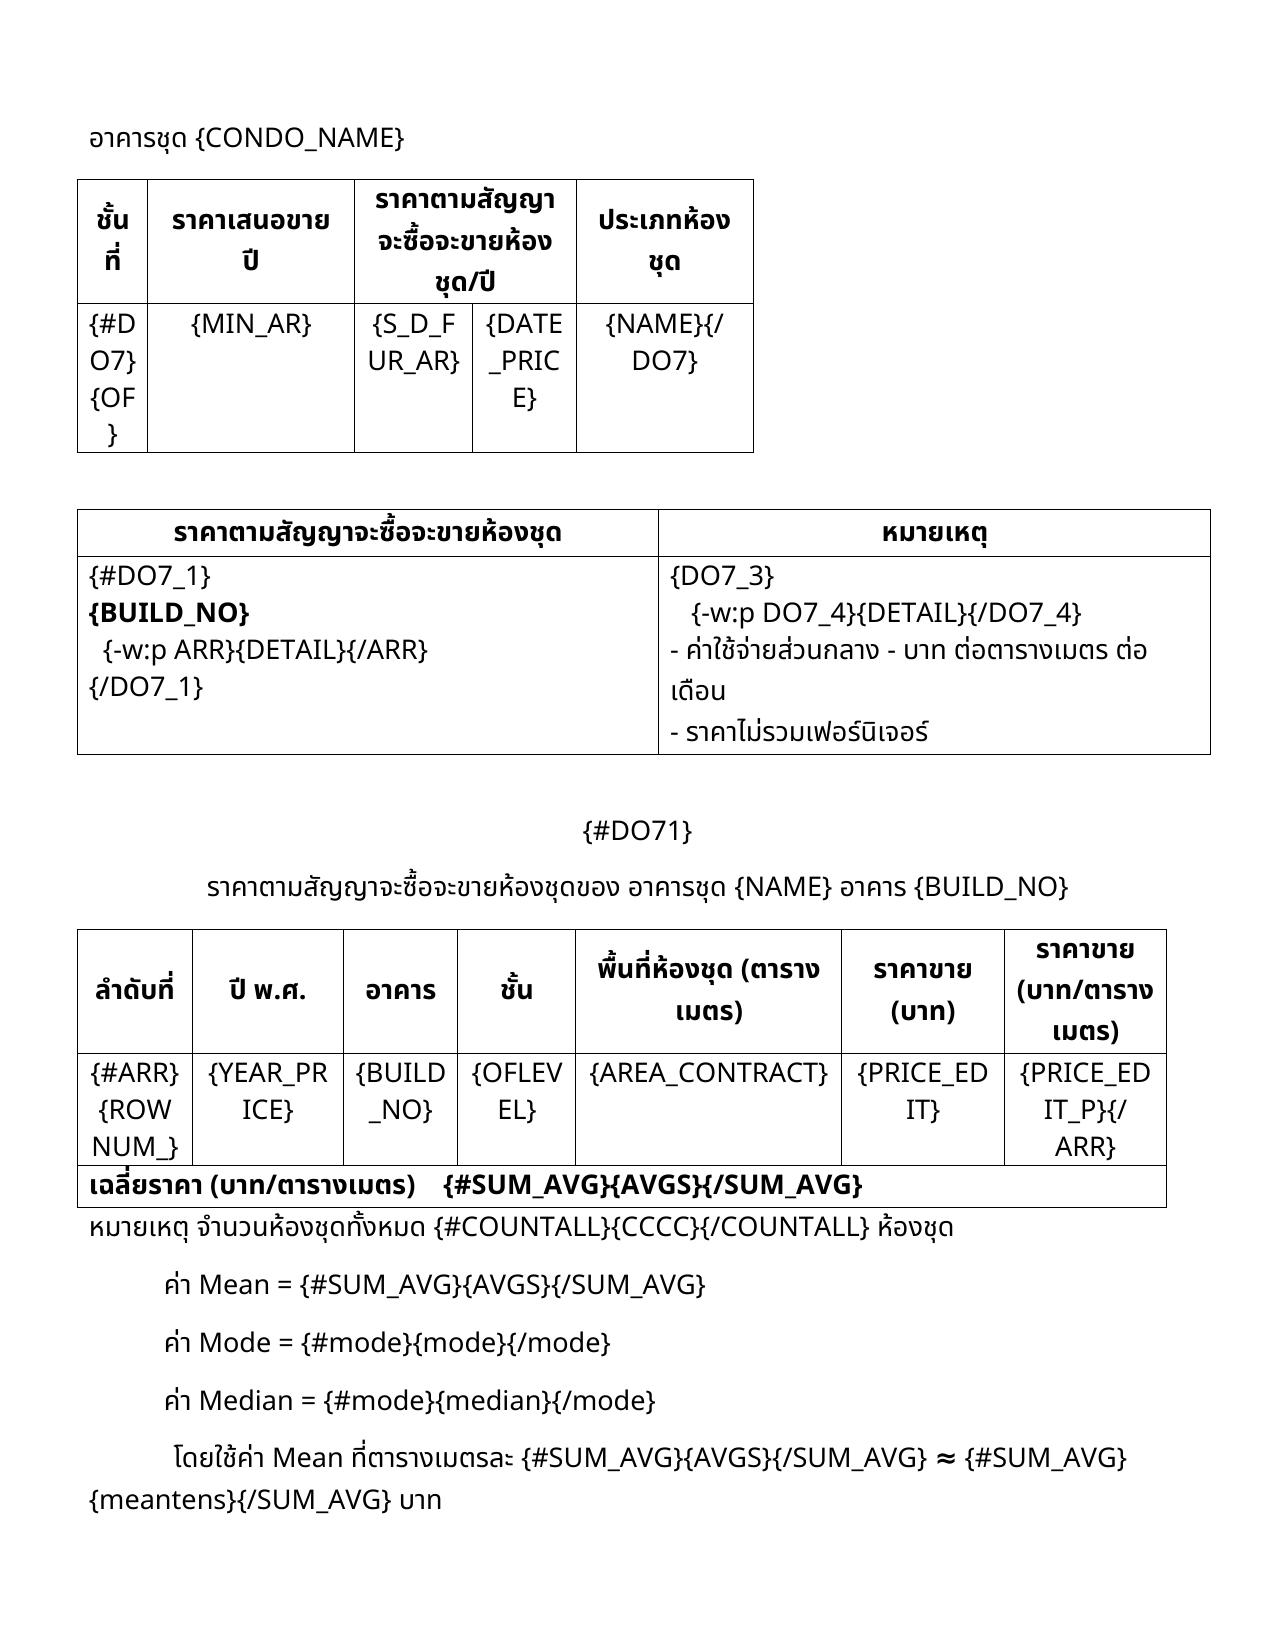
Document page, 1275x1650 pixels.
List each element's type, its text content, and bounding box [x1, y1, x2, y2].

table_header ราคาขาย (บาท) [842, 930, 1004, 1053]
table_header ราคาเสนอขาย ปี [148, 180, 354, 303]
table_cell {YEAR_PRICE} [193, 1054, 343, 1164]
table_cell {#DO7}{OF} [78, 304, 147, 452]
table_header ปี พ.ศ. [193, 930, 343, 1053]
table_header ชั้นที่ [78, 180, 147, 303]
table_cell {DATE_PRICE} [473, 304, 576, 452]
table_header ลำดับที่ [78, 930, 192, 1053]
text ค่า Median = {#mode}{median}{/mode} [89, 1381, 1186, 1422]
table_header ราคาตามสัญญาจะซื้อจะขายห้องชุด [78, 510, 658, 556]
table_cell {BUILD_NO} [344, 1054, 457, 1164]
table_cell เฉลี่ยราคา (บาท/ตารางเมตร) {#SUM_AVG}{AVGS}{/SUM_AVG} [78, 1166, 1166, 1207]
table_cell {PRICE_EDIT_P}{/ARR} [1005, 1054, 1166, 1164]
table_cell {OFLEVEL} [458, 1054, 575, 1164]
table_header หมายเหตุ [659, 510, 1210, 556]
text อาคารชุด {CONDO_NAME} [89, 118, 1186, 159]
text โดยใช้ค่า Mean ที่ตารางเมตรละ {#SUM_AVG}{AVGS}{/SUM_AVG} ≈ {#SUM_AVG}{meantens}{/SUM_AVG} บาท [89, 1439, 1186, 1521]
table_header ราคาขาย (บาท/ตารางเมตร) [1005, 930, 1166, 1053]
text ค่า Mean = {#SUM_AVG}{AVGS}{/SUM_AVG} [89, 1266, 1186, 1307]
table_cell {DO7_3} {-w:p DO7_4}{DETAIL}{/DO7_4} - ค่าใช้จ่ายส่วนกลาง - บาท ต่อตารางเมตร ต่อเดือน - ราคาไม่รวมเฟอร์นิเจอร์ [659, 557, 1210, 753]
table_cell {PRICE_EDIT} [842, 1054, 1004, 1164]
text หมายเหตุ จำนวนห้องชุดทั้งหมด {#COUNTALL}{CCCC}{/COUNTALL} ห้องชุด [89, 1208, 1186, 1249]
table_cell {#ARR}{ROWNUM_} [78, 1054, 192, 1164]
table_cell {MIN_AR} [148, 304, 354, 452]
table_cell {S_D_FUR_AR} [355, 304, 472, 452]
table_cell {NAME}{/DO7} [577, 304, 753, 452]
table_header ชั้น [458, 930, 575, 1053]
table_cell {AREA_CONTRACT} [576, 1054, 841, 1164]
table_header พื้นที่ห้องชุด (ตารางเมตร) [576, 930, 841, 1053]
table_header ราคาตามสัญญาจะซื้อจะขายห้องชุด/ปี [355, 180, 576, 303]
text ค่า Mode = {#mode}{mode}{/mode} [89, 1323, 1186, 1364]
table_cell {#DO7_1} {BUILD_NO} {-w:p ARR}{DETAIL}{/ARR} {/DO7_1} [78, 557, 658, 753]
text ราคาตามสัญญาจะซื้อจะขายห้องชุดของ อาคารชุด {NAME} อาคาร {BUILD_NO} [89, 867, 1186, 909]
table_header อาคาร [344, 930, 457, 1053]
text {#DO71} [89, 811, 1186, 848]
table_header ประเภทห้องชุด [577, 180, 753, 303]
